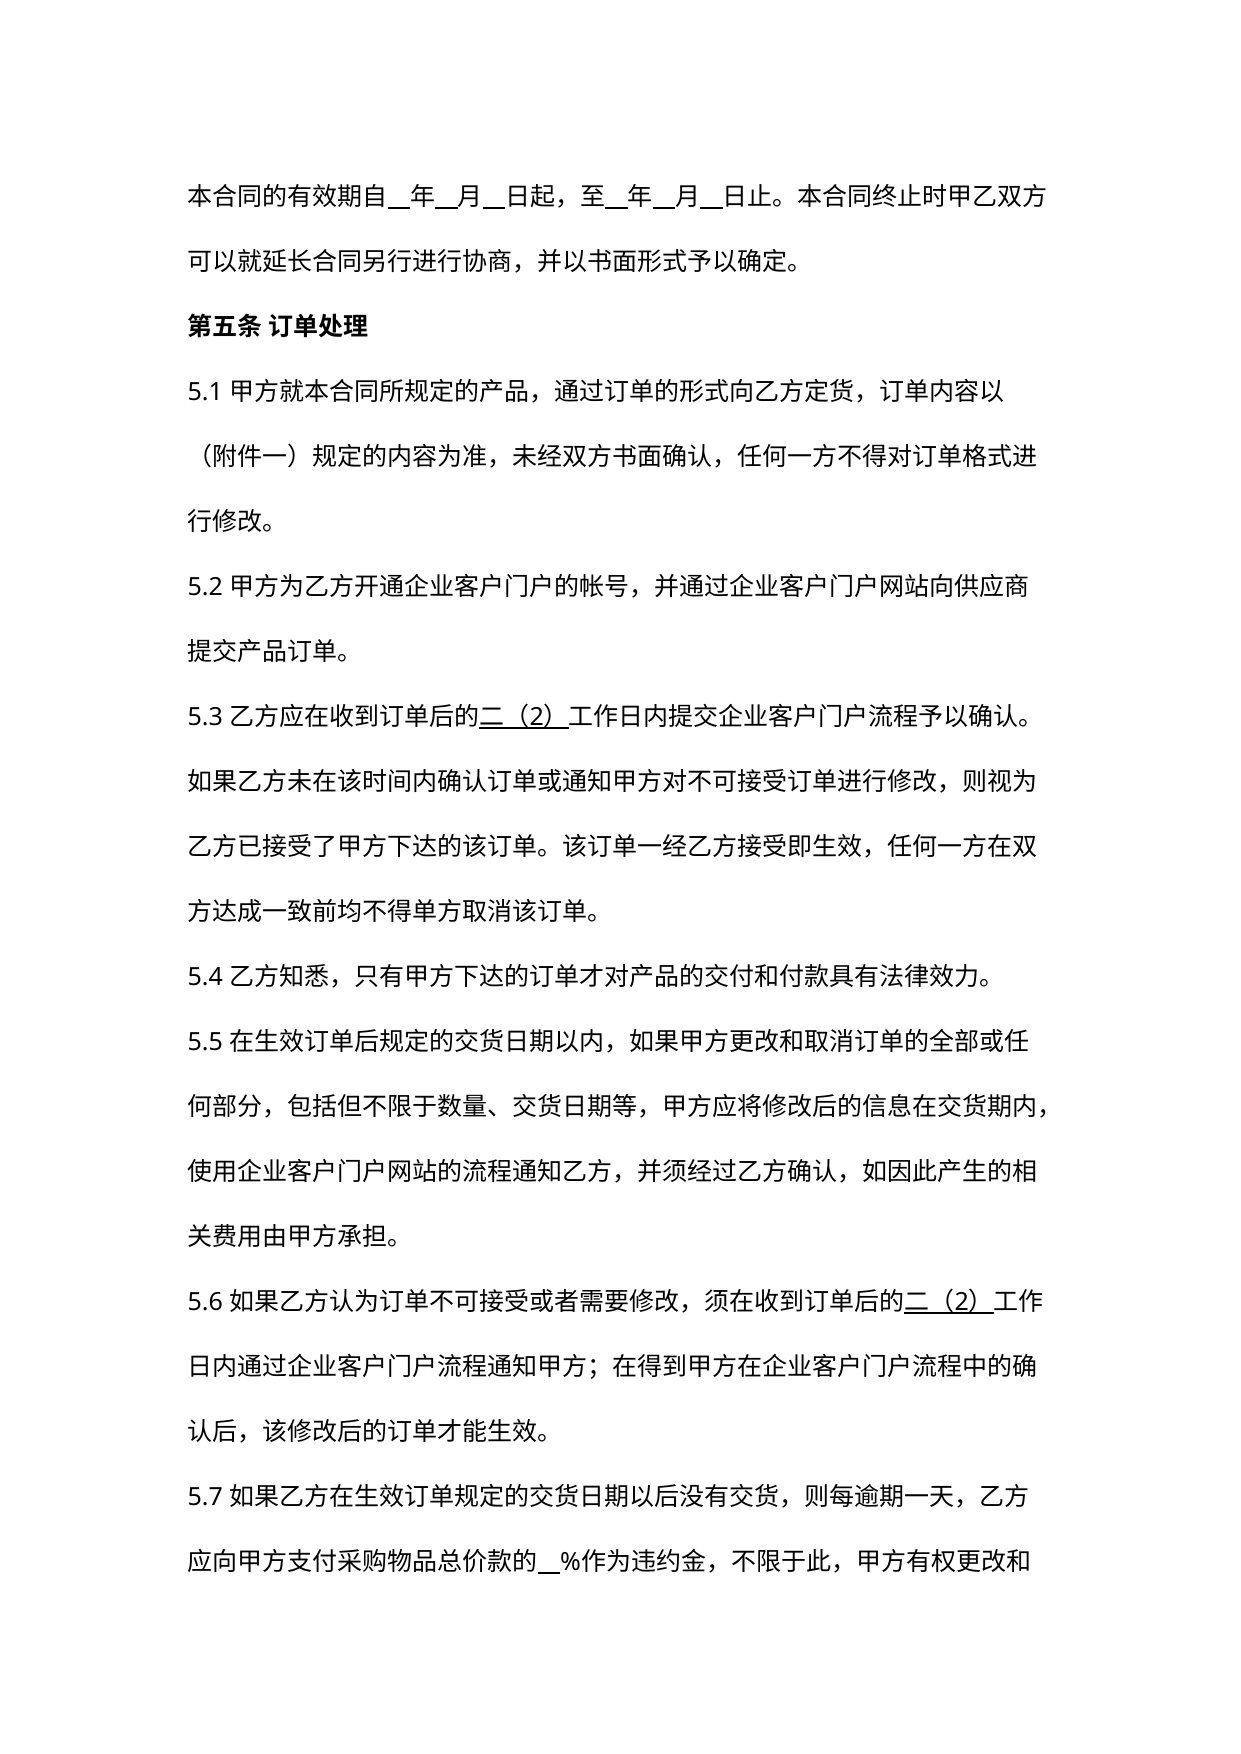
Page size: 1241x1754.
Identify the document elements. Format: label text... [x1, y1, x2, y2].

text 5.6 如果乙方认为订单不可接受或者需要修改，须在收到订单后的二（2）工作日内通过企业客户门户流程通知甲方；在得到甲方在企业客户门户流程中的确认后，该修改后的订单才能生效。 [187, 1267, 1053, 1462]
text 本合同的有效期自 年 月 日起，至 年 月 日止。本合同终止时甲乙双方可以就延长合同另行进行协商，并以书面形式予以确定。 [187, 162, 1053, 292]
text 5.5 在生效订单后规定的交货日期以内，如果甲方更改和取消订单的全部或任何部分，包括但不限于数量、交货日期等，甲方应将修改后的信息在交货期内，使用企业客户门户网站的流程通知乙方，并须经过乙方确认，如因此产生的相关费用由甲方承担。 [187, 1007, 1053, 1267]
text 5.1 甲方就本合同所规定的产品，通过订单的形式向乙方定货，订单内容以（附件一）规定的内容为准，未经双方书面确认，任何一方不得对订单格式进行修改。 [187, 357, 1053, 552]
text 5.3 乙方应在收到订单后的二（2）工作日内提交企业客户门户流程予以确认。如果乙方未在该时间内确认订单或通知甲方对不可接受订单进行修改，则视为乙方已接受了甲方下达的该订单。该订单一经乙方接受即生效，任何一方在双方达成一致前均不得单方取消该订单。 [187, 682, 1053, 942]
text 5.4 乙方知悉，只有甲方下达的订单才对产品的交付和付款具有法律效力。 [187, 942, 1053, 1007]
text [187, 1462, 1053, 1592]
text 5.2 甲方为乙方开通企业客户门户的帐号，并通过企业客户门户网站向供应商提交产品订单。 [187, 552, 1053, 682]
subtitle 第五条 订单处理 [187, 292, 1053, 357]
